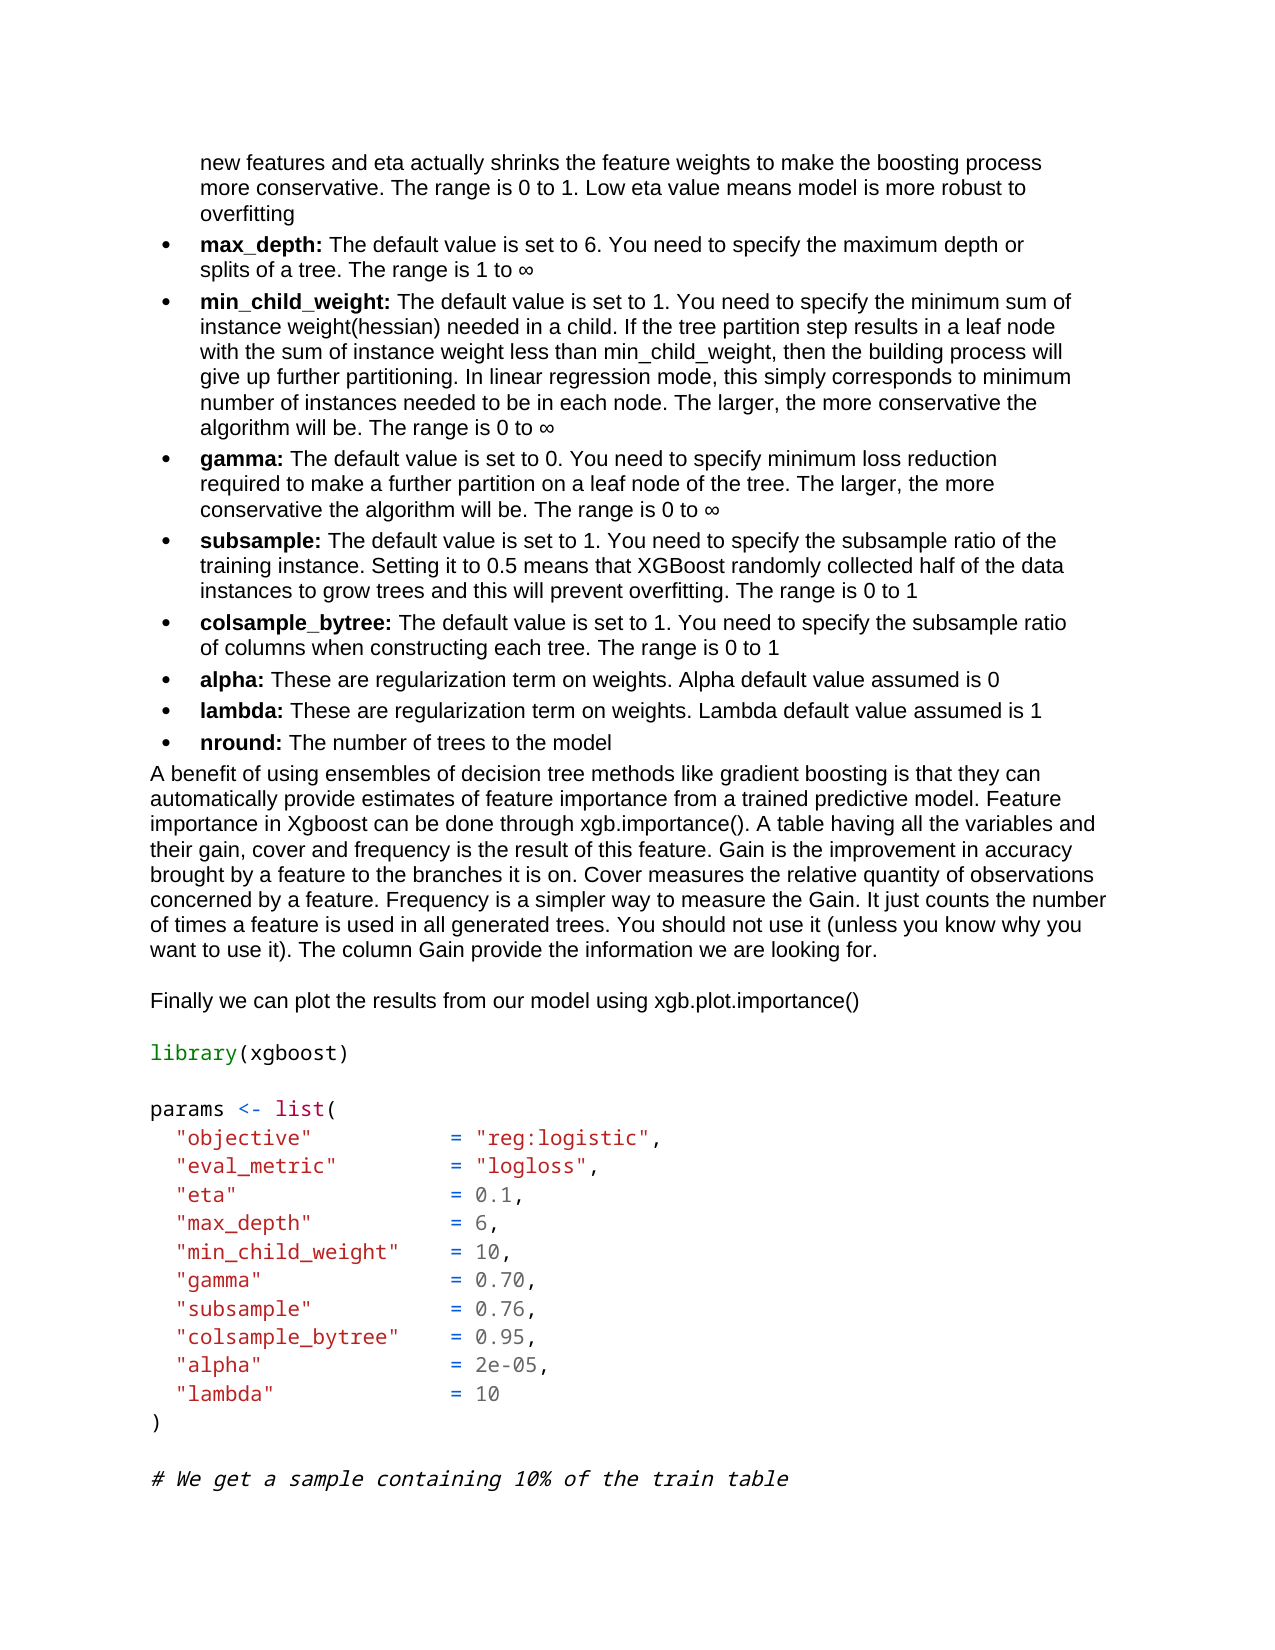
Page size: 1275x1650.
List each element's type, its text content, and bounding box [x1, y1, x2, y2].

text "max_depth" = 6, [150, 1208, 1125, 1237]
text ) [150, 1407, 1125, 1436]
text "colsample_bytree" = 0.95, [150, 1322, 1125, 1351]
text library(xgboost) [150, 1038, 1125, 1066]
list alpha: These are regularization term on weights. Αlpha default value assumed is 0 [162, 666, 1075, 692]
list gamma: The default value is set to 0. You need to specify minimum loss reduction required to make a further partition on a leaf node of the tree. The larger, the more conservative the algorithm will be. The range is 0 to ∞ [162, 446, 1075, 522]
list colsample_bytree: The default value is set to 1. You need to specify the subsample ratio of columns when constructing each tree. The range is 0 to 1 [162, 610, 1075, 660]
text "subsample" = 0.76, [150, 1294, 1125, 1322]
text Finally we can plot the results from our model using xgb.plot.importance() [150, 987, 1125, 1013]
text "objective" = "reg:logistic", [150, 1123, 1125, 1151]
list lambda: These are regularization term on weights. Lambda default value assumed is 1 [162, 698, 1075, 723]
text A benefit of using ensembles of decision tree methods like gradient boosting is that they can automatically provide estimates of feature importance from a trained predictive model. Feature importance in Xgboost can be done through xgb.importance(). A table having all the variables and their gain, cover and frequency is the result of this feature. Gain is the improvement in accuracy brought by a feature to the branches it is on. Cover measures the relative quantity of observations concerned by a feature. Frequency is a simpler way to measure the Gain. It just counts the number of times a feature is used in all generated trees. You should not use it (unless you know why you want to use it). The column Gain provide the information we are looking for. [150, 761, 1125, 962]
text "min_child_weight" = 10, [150, 1237, 1125, 1265]
text "lambda" = 10 [150, 1379, 1125, 1407]
text "alpha" = 2e-05, [150, 1351, 1125, 1379]
list max_depth: The default value is set to 6. You need to specify the maximum depth or splits of a tree. The range is 1 to ∞ [162, 232, 1075, 282]
list subsample: The default value is set to 1. You need to specify the subsample ratio of the training instance. Setting it to 0.5 means that XGBoost randomly collected half of the data instances to grow trees and this will prevent overfitting. The range is 0 to 1 [162, 528, 1075, 603]
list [162, 150, 1075, 226]
list min_child_weight: The default value is set to 1. You need to specify the minimum sum of instance weight(hessian) needed in a child. If the tree partition step results in a leaf node with the sum of instance weight less than min_child_weight, then the building process will give up further partitioning. In linear regression mode, this simply corresponds to minimum number of instances needed to be in each node. The larger, the more conservative the algorithm will be. The range is 0 to ∞ [162, 288, 1075, 440]
text "gamma" = 0.70, [150, 1265, 1125, 1294]
text # We get a sample containing 10% of the train table [150, 1464, 1125, 1493]
text "eval_metric" = "logloss", [150, 1151, 1125, 1180]
text "eta" = 0.1, [150, 1180, 1125, 1208]
list nround: The number of trees to the model [162, 729, 1075, 754]
text params <- list( [150, 1094, 1125, 1123]
